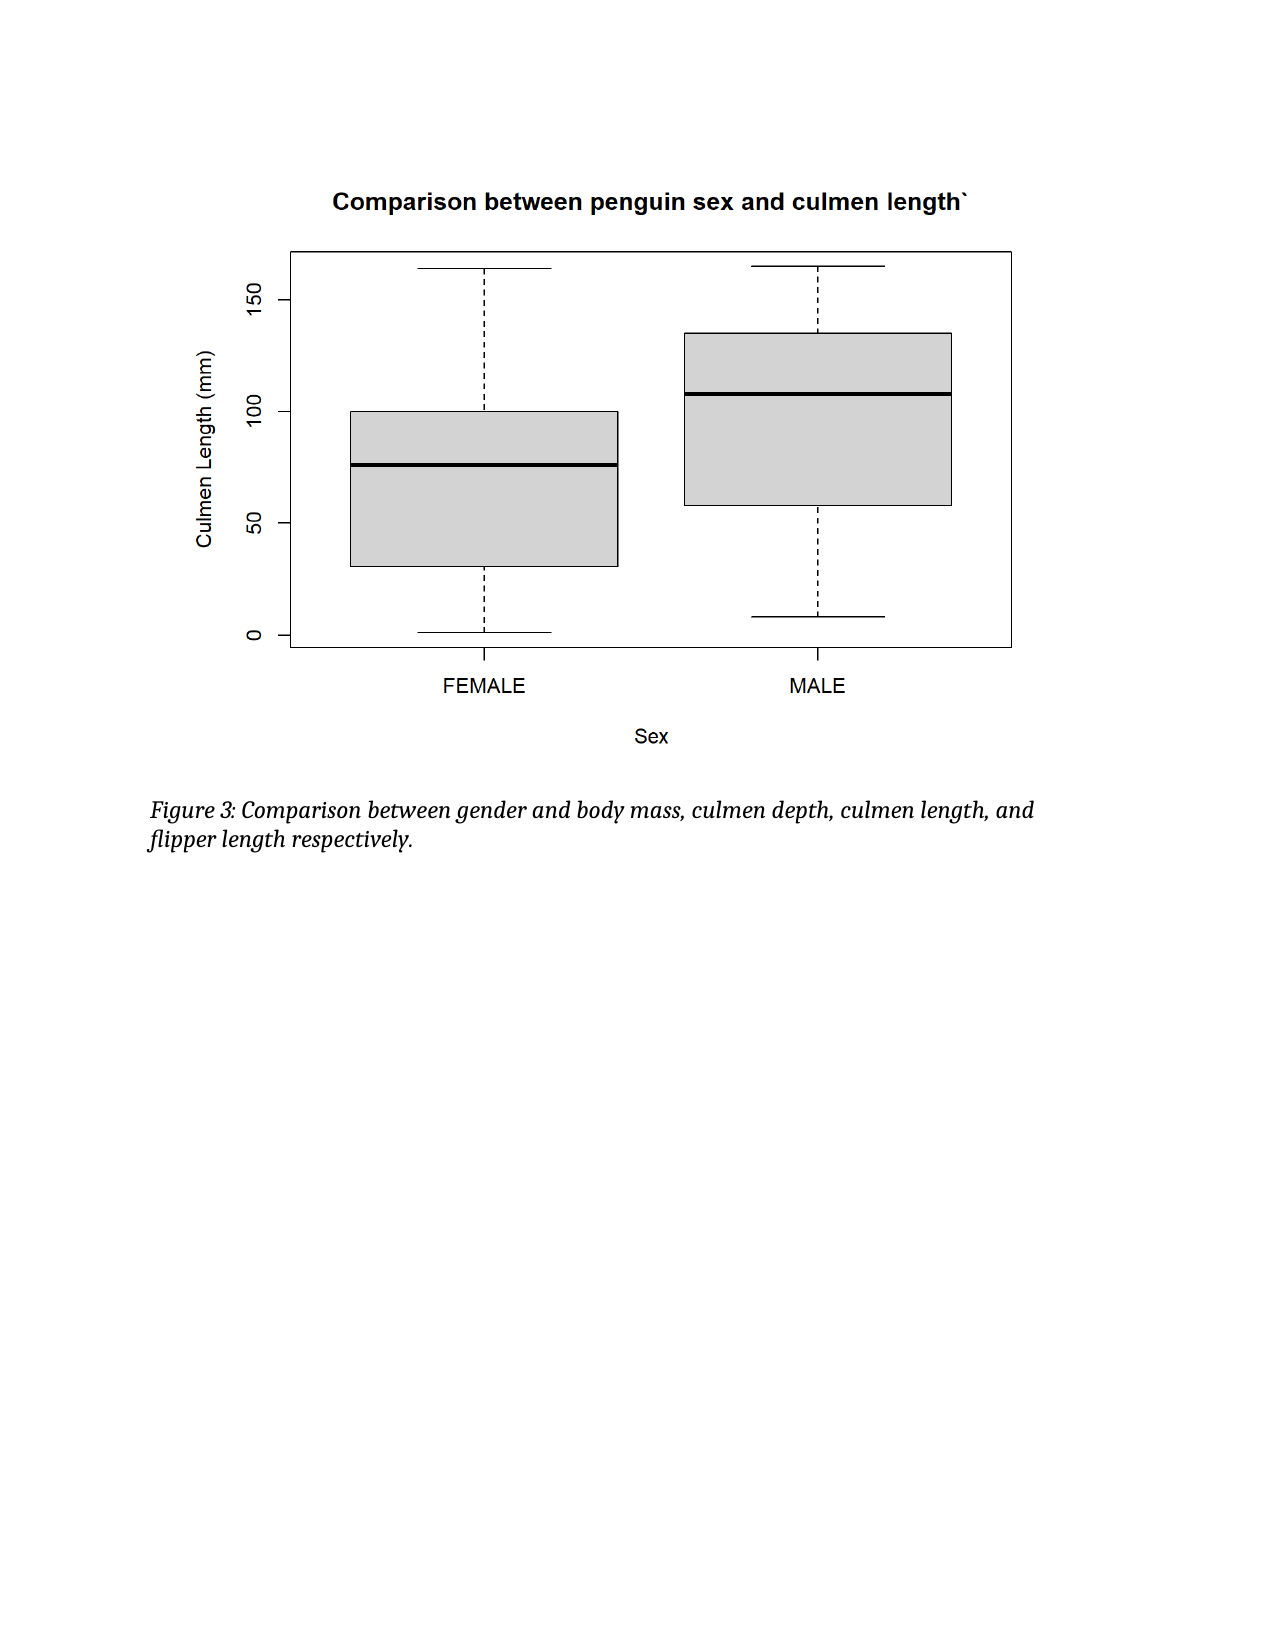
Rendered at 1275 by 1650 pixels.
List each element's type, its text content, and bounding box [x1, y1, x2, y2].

picture [188, 150, 1064, 775]
table_header Figure 3: Comparison between gender and body mass, culmen depth, culmen length, and flipper length respectively. [139, 150, 1114, 866]
